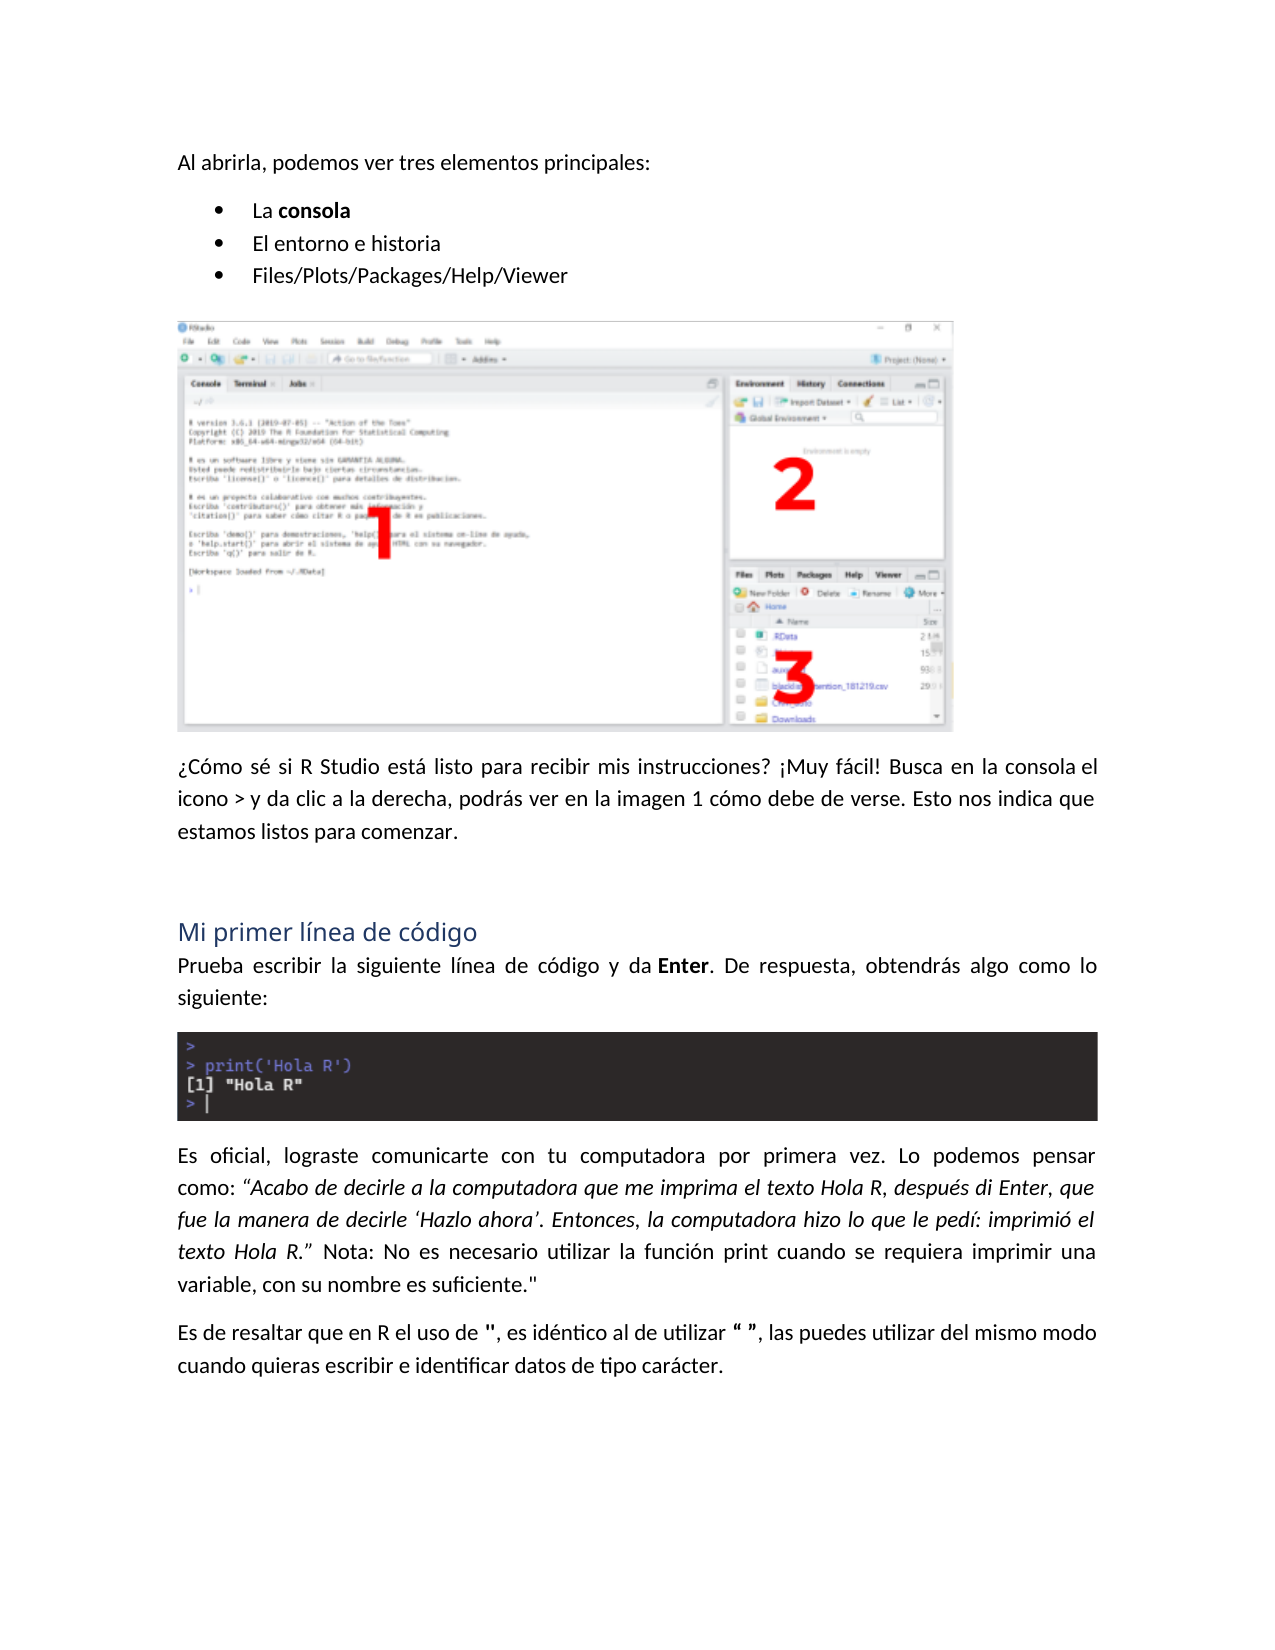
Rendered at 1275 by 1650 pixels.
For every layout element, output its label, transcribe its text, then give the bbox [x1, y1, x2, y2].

text ¿Cómo sé si R Studio está listo para recibir mis instrucciones? ¡Muy fácil! Busca en la consola el icono > y da clic a la derecha, podrás ver en la imagen 1 cómo debe de verse. Esto nos indica que estamos listos para comenzar. [177, 752, 1098, 845]
text Es de resaltar que en R el uso de '', es idéntico al de utilizar “ ”, las puedes utilizar del mismo modo cuando quieras escribir e identificar datos de tipo carácter. [177, 1318, 1098, 1379]
list Files/Plots/Packages/Help/Viewer [215, 261, 1098, 289]
list La consola [215, 196, 1098, 224]
subtitle Mi primer línea de código [177, 914, 1098, 948]
picture [177, 309, 954, 732]
text Es oficial, lograste comunicarte con tu computadora por primera vez. Lo podemos pensar como: “Acabo de decirle a la computadora que me imprima el texto Hola R, después di Enter, que fue la manera de decirle ‘Hazlo ahora’. Entonces, la computadora hizo lo que le pedí: imprimió el texto Hola R.” Nota: No es necesario utilizar la función print cuando se requiera imprimir una variable, con su nombre es suficiente." [177, 1141, 1098, 1298]
text Prueba escribir la siguiente línea de código y da Enter. De respuesta, obtendrás algo como lo siguiente: [177, 951, 1098, 1011]
list El entorno e historia [215, 229, 1098, 257]
text Al abrirla, podemos ver tres elementos principales: [177, 148, 1098, 176]
picture [177, 1032, 1098, 1121]
